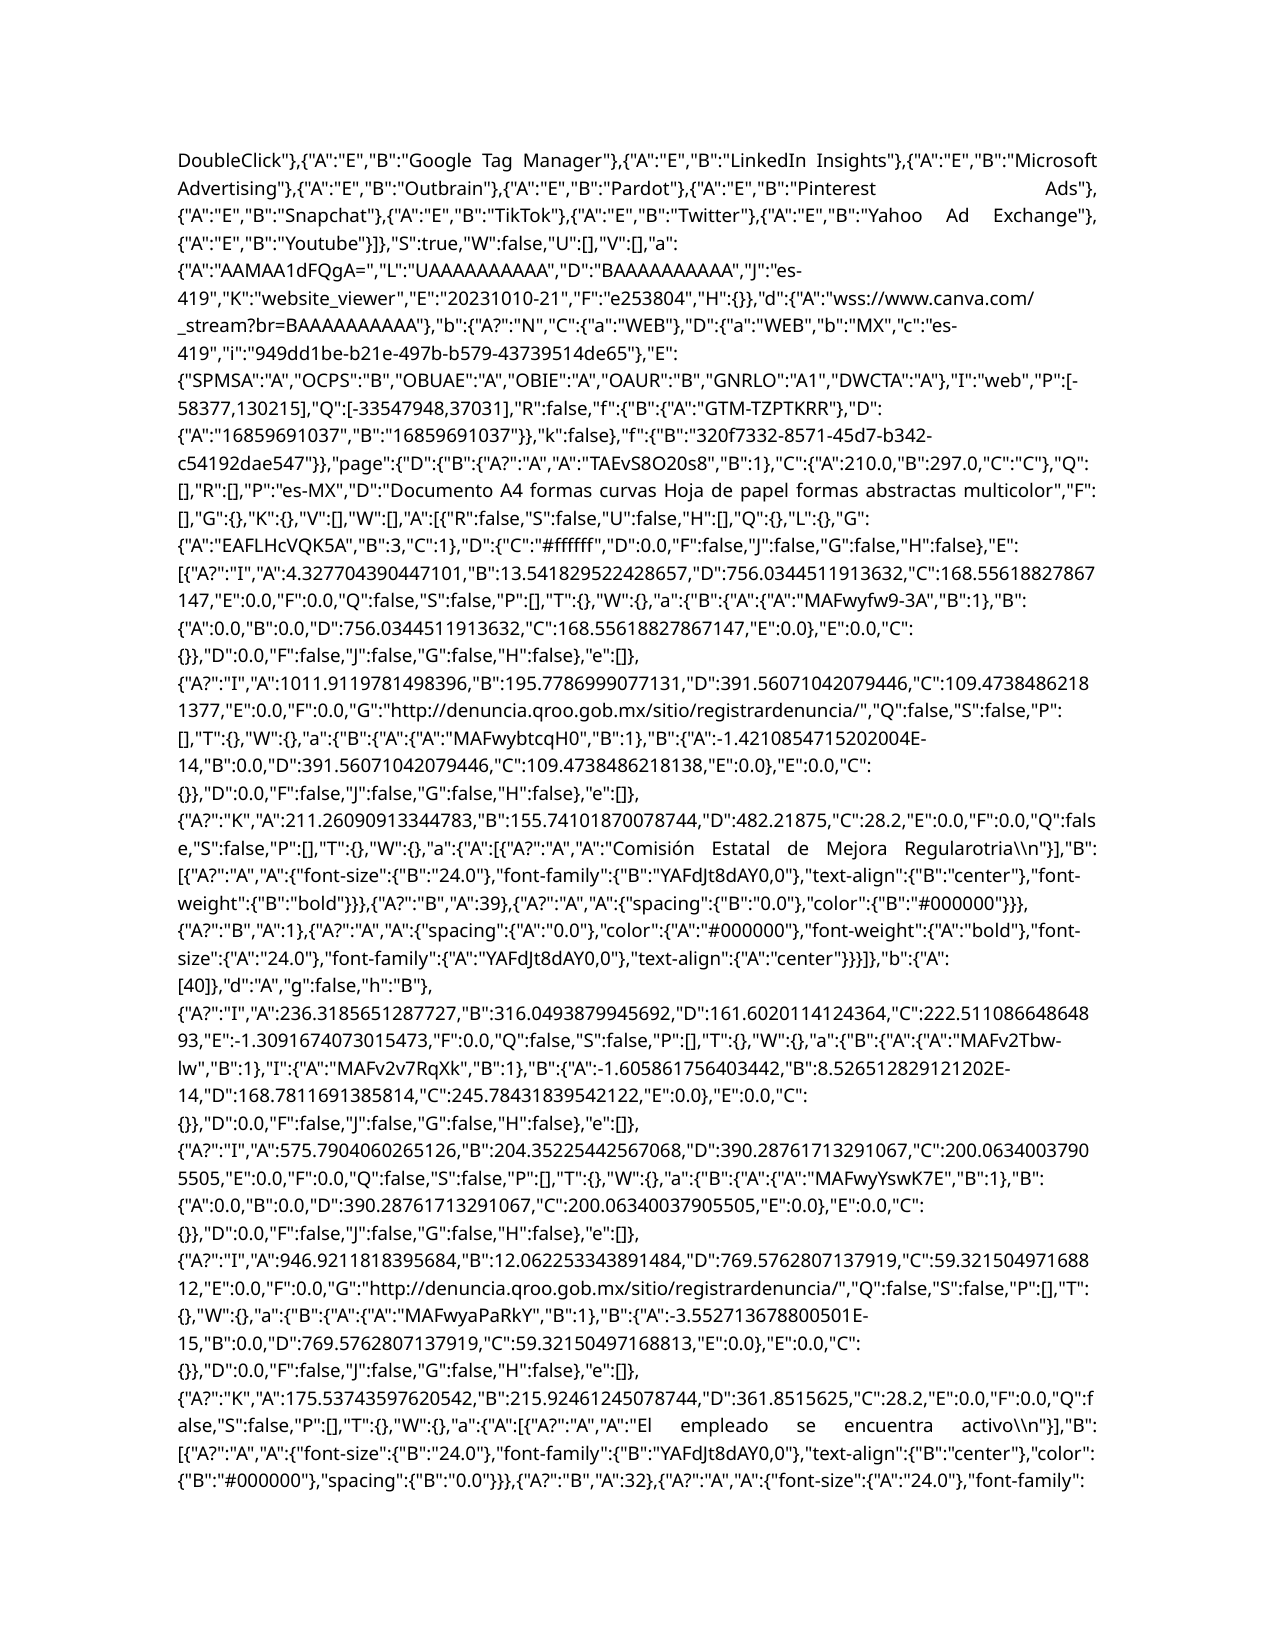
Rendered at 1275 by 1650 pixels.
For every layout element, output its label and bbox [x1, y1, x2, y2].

text [177, 148, 1098, 1493]
